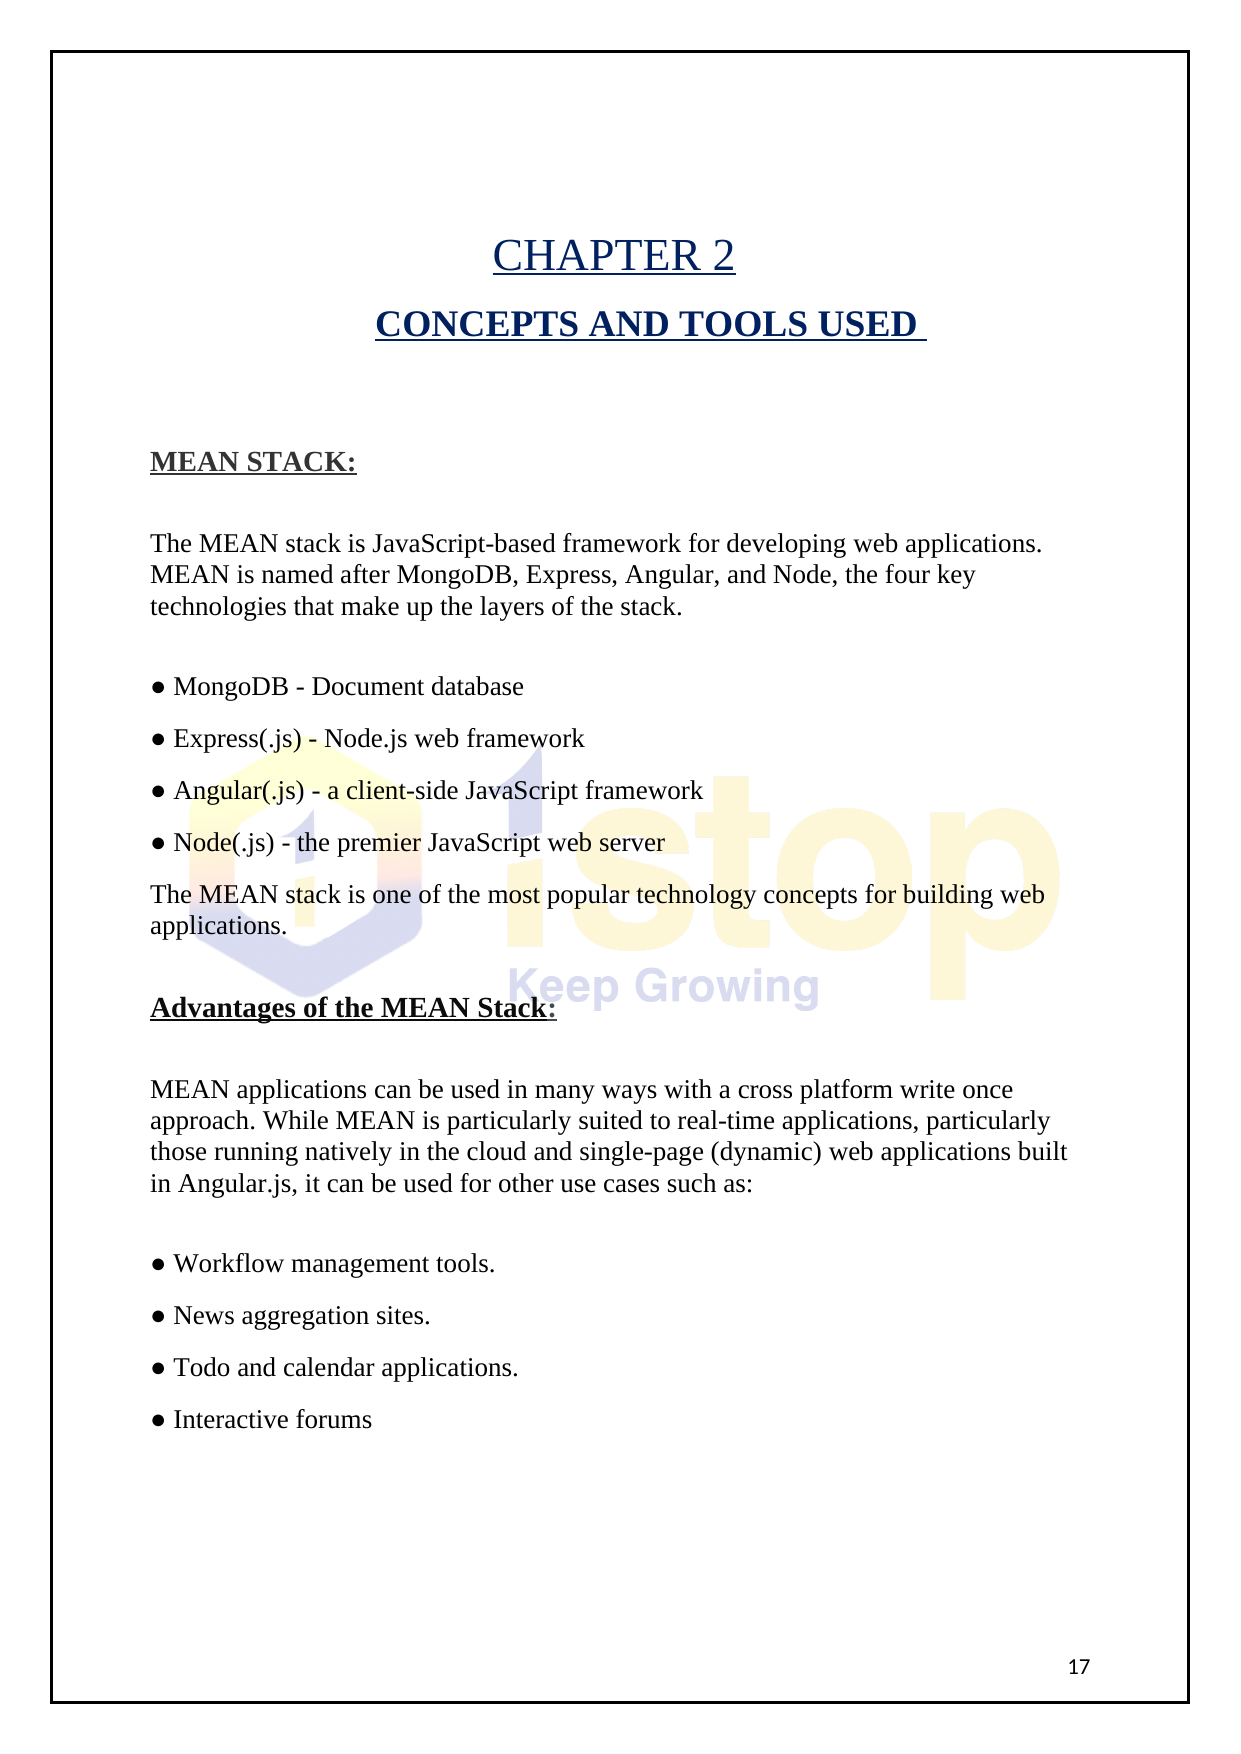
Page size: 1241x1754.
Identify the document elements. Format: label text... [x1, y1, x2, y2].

text ● Angular(.js) - a client-side JavaScript framework [150, 774, 1090, 805]
text ● Interactive forums [150, 1403, 1090, 1434]
text Advantages of the MEAN Stack: [150, 990, 1090, 1024]
text CONCEPTS AND TOOLS USED [300, 302, 1090, 345]
text MEAN applications can be used in many ways with a cross platform write once approach. While MEAN is particularly suited to real-time applications, particularly those running natively in the cloud and single-page (dynamic) web applications built in Angular.js, it can be used for other use cases such as: [150, 1073, 1090, 1198]
text ● Workflow management tools. [150, 1247, 1090, 1278]
text The MEAN stack is one of the most popular technology concepts for building web applications. [150, 878, 1090, 941]
text ● News aggregation sites. [150, 1299, 1090, 1331]
text CHAPTER 2 [150, 223, 1090, 281]
text The MEAN stack is JavaScript-based framework for developing web applications. MEAN is named after MongoDB, Express, Angular, and Node, the four key technologies that make up the layers of the stack. [150, 527, 1090, 621]
text ● Todo and calendar applications. [150, 1351, 1090, 1382]
text ● MongoDB - Document database [150, 670, 1090, 701]
text ● Node(.js) - the premier JavaScript web server [150, 826, 1090, 857]
text ● Express(.js) - Node.js web framework [150, 722, 1090, 753]
text MEAN STACK: [150, 444, 1090, 478]
